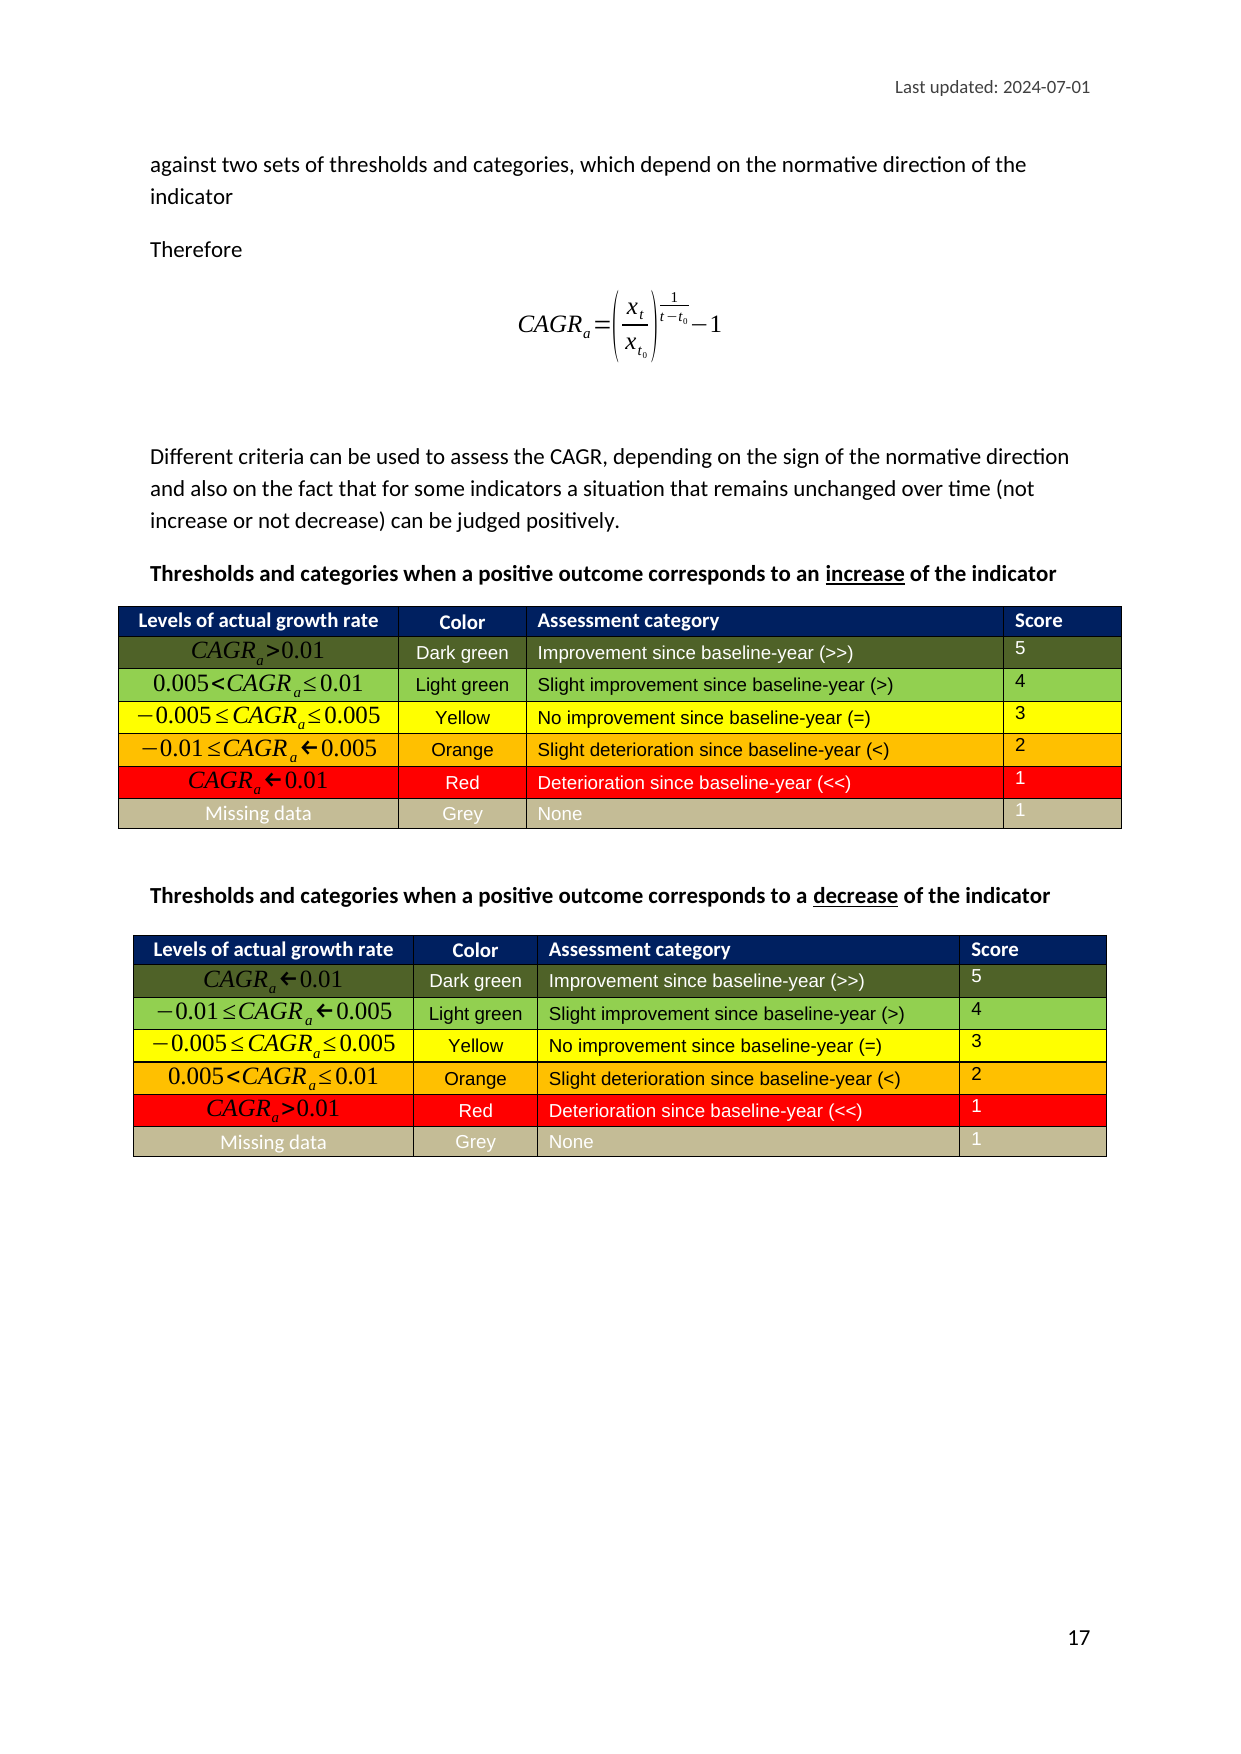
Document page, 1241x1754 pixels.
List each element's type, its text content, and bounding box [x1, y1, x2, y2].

table_cell No improvement since baseline-year (=) [538, 1030, 959, 1061]
table_cell No improvement since baseline-year (=) [527, 702, 1003, 733]
text Different criteria can be used to assess the CAGR, depending on the sign of the normative direction and also on the fact that for some indicators a situation that remains unchanged over time (not increase or not decrease) can be judged positively. [150, 442, 1090, 534]
table_cell Slight improvement since baseline-year (>) [527, 669, 1003, 701]
table_cell Slight deterioration since baseline-year (<) [527, 734, 1003, 766]
table_cell Light green [399, 669, 526, 701]
table_cell 4 [1004, 669, 1121, 701]
table_cell 3 [960, 1030, 1106, 1061]
table_cell 2 [1004, 734, 1121, 766]
table_cell 1 [960, 1095, 1106, 1126]
table_cell 1 [1004, 767, 1121, 798]
table_cell Grey [414, 1127, 537, 1156]
table_cell 5 [1004, 637, 1121, 668]
table_cell Improvement since baseline-year (>>) [527, 637, 1003, 668]
table_cell 4 [960, 998, 1106, 1029]
table_header Assessment category [527, 607, 1003, 636]
table_header Assessment category [538, 936, 959, 964]
table_cell Light green [414, 998, 537, 1029]
table_cell None [538, 1127, 959, 1156]
table_cell 3 [1004, 702, 1121, 733]
table_cell 1 [960, 1127, 1106, 1156]
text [150, 150, 1090, 210]
table_cell Yellow [414, 1030, 537, 1061]
table_cell [119, 702, 398, 733]
table_header Color [399, 607, 526, 636]
table_cell 1 [1004, 799, 1121, 828]
table_cell 2 [960, 1063, 1106, 1094]
table_header Score [960, 936, 1106, 964]
table_cell Red [414, 1095, 537, 1126]
table_cell 5 [960, 965, 1106, 997]
table_header Score [1004, 607, 1121, 636]
table_cell None [527, 799, 1003, 828]
table_cell [134, 1030, 413, 1061]
table_cell [119, 767, 398, 798]
table_cell [134, 1095, 413, 1126]
table_cell [119, 734, 398, 766]
table_cell Deterioration since baseline-year (<<) [538, 1095, 959, 1126]
text Thresholds and categories when a positive outcome corresponds to a decrease of the indicator [150, 882, 1090, 910]
table_cell [134, 965, 413, 997]
table_header Levels of actual growth rate [119, 607, 398, 636]
text Therefore [150, 235, 1090, 263]
table_cell Red [399, 767, 526, 798]
table_cell [134, 1063, 413, 1094]
table_cell [119, 669, 398, 701]
table_cell Grey [399, 799, 526, 828]
table_cell [134, 998, 413, 1029]
table_cell Deterioration since baseline-year (<<) [527, 767, 1003, 798]
table_cell Slight improvement since baseline-year (>) [538, 998, 959, 1029]
table_cell Dark green [399, 637, 526, 668]
table_cell Yellow [399, 702, 526, 733]
table_cell Missing data [134, 1127, 413, 1156]
table_cell Slight deterioration since baseline-year (<) [538, 1063, 959, 1094]
table_header Color [414, 936, 537, 964]
table_cell Improvement since baseline-year (>>) [538, 965, 959, 997]
table_cell Missing data [119, 799, 398, 828]
text Thresholds and categories when a positive outcome corresponds to an increase of the indicator [150, 559, 1090, 587]
table_header Levels of actual growth rate [134, 936, 413, 964]
table_cell Orange [414, 1063, 537, 1094]
table_cell Dark green [414, 965, 537, 997]
table_cell Orange [399, 734, 526, 766]
table_cell [119, 637, 398, 668]
